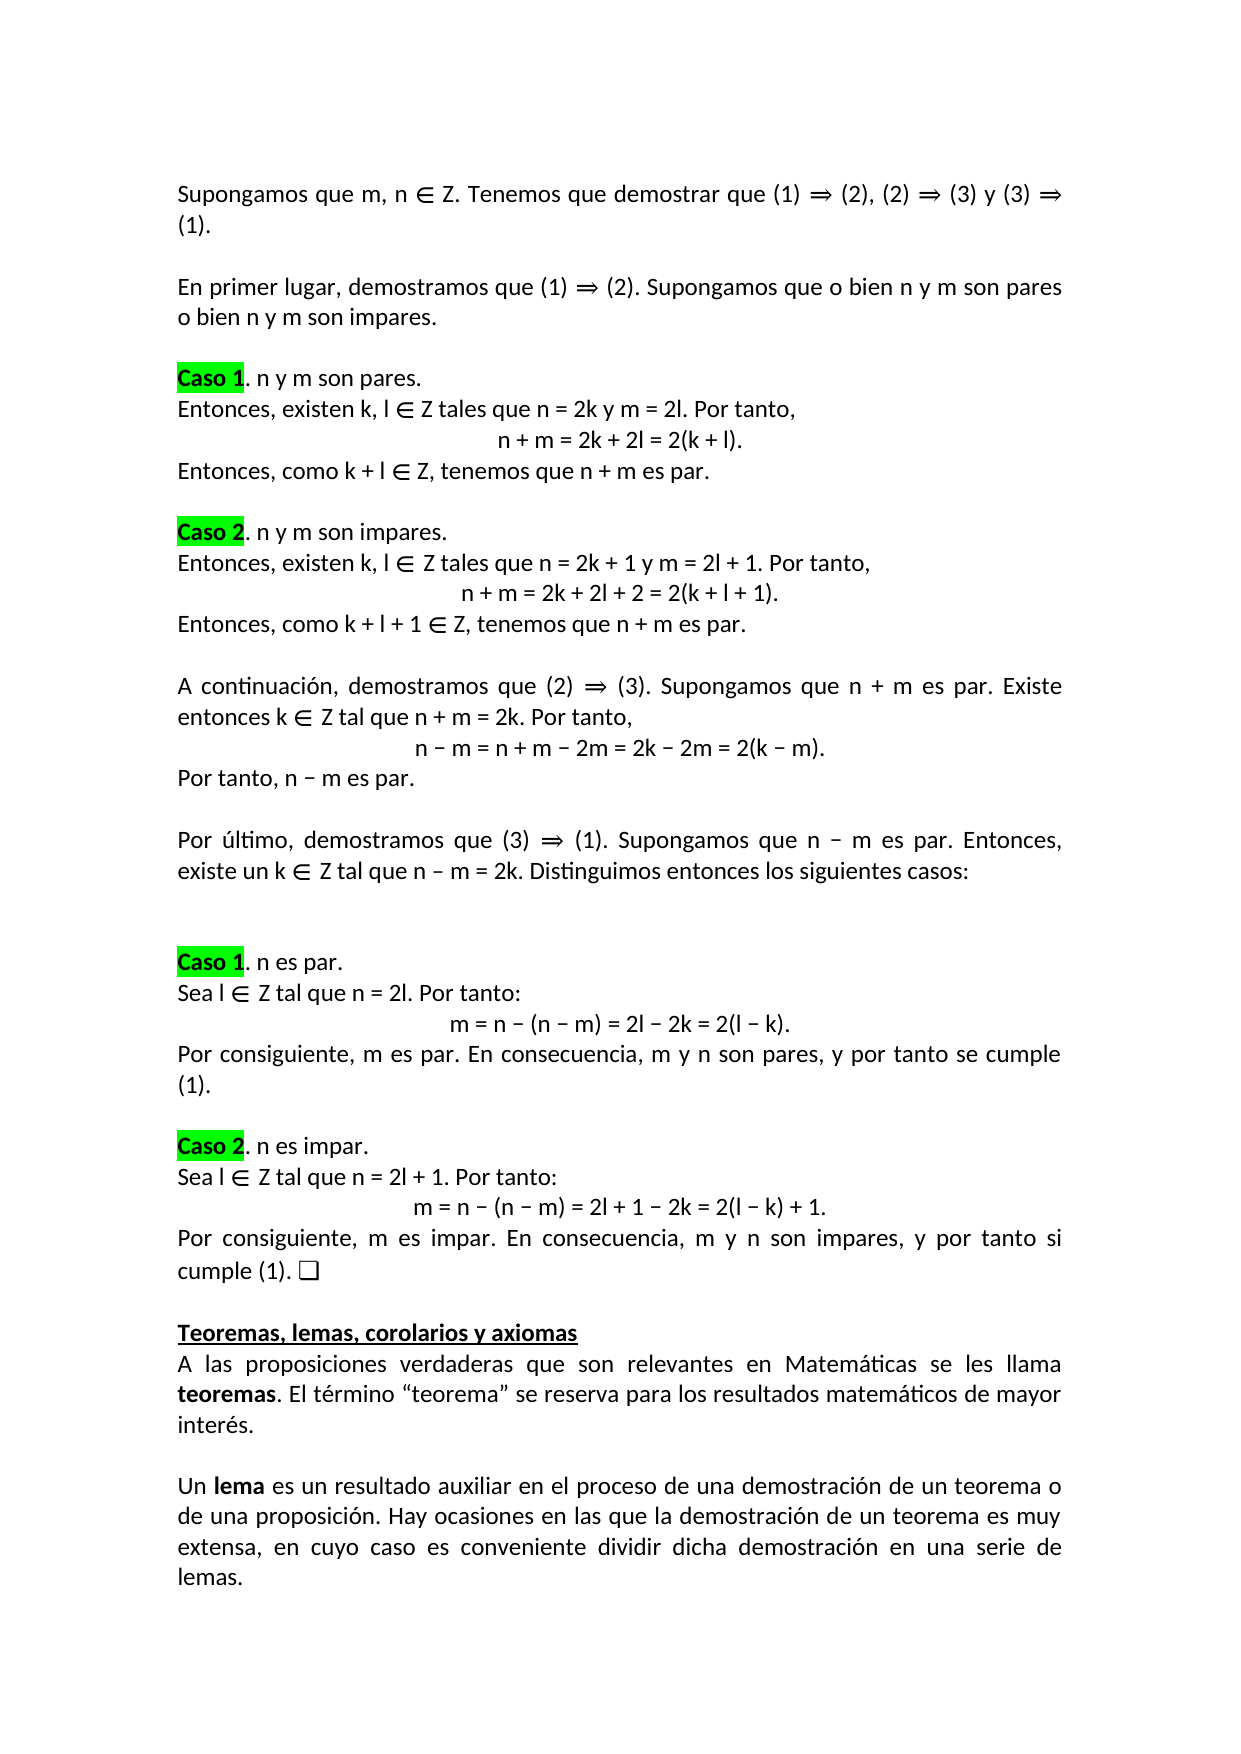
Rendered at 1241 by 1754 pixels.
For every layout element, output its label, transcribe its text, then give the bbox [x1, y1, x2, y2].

text A continuación, demostramos que (2) ⇒ (3). Supongamos que n + m es par. Existe entonces k ∈ Z tal que n + m = 2k. Por tanto, [177, 669, 1063, 732]
text n + m = 2k + 2l + 2 = 2(k + l + 1). [177, 577, 1063, 608]
text En primer lugar, demostramos que (1) ⇒ (2). Supongamos que o bien n y m son pares o bien n y m son impares. [177, 270, 1063, 332]
text Caso 2. n y m son impares. [244, 516, 1063, 546]
text m = n − (n − m) = 2l + 1 − 2k = 2(l − k) + 1. [177, 1192, 1063, 1222]
text Caso 1. n y m son pares. [244, 362, 1063, 393]
text Supongamos que m, n ∈ Z. Tenemos que demostrar que (1) ⇒ (2), (2) ⇒ (3) y (3) ⇒ (1). [177, 178, 1063, 240]
text Entonces, como k + l ∈ Z, tenemos que n + m es par. [177, 454, 1063, 485]
text A las proposiciones verdaderas que son relevantes en Matemáticas se les llama teoremas. El término “teorema” se reserva para los resultados matemáticos de mayor interés. [177, 1348, 1063, 1439]
text Caso 1. n es par. [244, 946, 1063, 977]
text Sea l ∈ Z tal que n = 2l + 1. Por tanto: [177, 1161, 1063, 1192]
text m = n − (n − m) = 2l − 2k = 2(l − k). [177, 1008, 1063, 1038]
text Por consiguiente, m es par. En consecuencia, m y n son pares, y por tanto se cumple (1). [177, 1038, 1063, 1099]
text Sea l ∈ Z tal que n = 2l. Por tanto: [177, 977, 1063, 1008]
text Entonces, como k + l + 1 ∈ Z, tenemos que n + m es par. [177, 608, 1063, 639]
text Por consiguiente, m es impar. En consecuencia, m y n son impares, y por tanto si cumple (1). ❏ [177, 1222, 1063, 1287]
text n − m = n + m − 2m = 2k − 2m = 2(k − m). [177, 732, 1063, 762]
text Un lema es un resultado auxiliar en el proceso de una demostración de un teorema o de una proposición. Hay ocasiones en las que la demostración de un teorema es muy extensa, en cuyo caso es conveniente dividir dicha demostración en una serie de lemas. [177, 1470, 1063, 1592]
text Entonces, existen k, l ∈ Z tales que n = 2k + 1 y m = 2l + 1. Por tanto, [177, 546, 1063, 577]
text Entonces, existen k, l ∈ Z tales que n = 2k y m = 2l. Por tanto, [177, 393, 1063, 424]
text Por último, demostramos que (3) ⇒ (1). Supongamos que n − m es par. Entonces, existe un k ∈ Z tal que n – m = 2k. Distinguimos entonces los siguientes casos: [177, 823, 1063, 885]
text Teoremas, lemas, corolarios y axiomas [177, 1317, 1063, 1348]
text Por tanto, n − m es par. [177, 762, 1063, 793]
text n + m = 2k + 2l = 2(k + l). [177, 424, 1063, 454]
text Caso 2. n es impar. [244, 1130, 1063, 1161]
